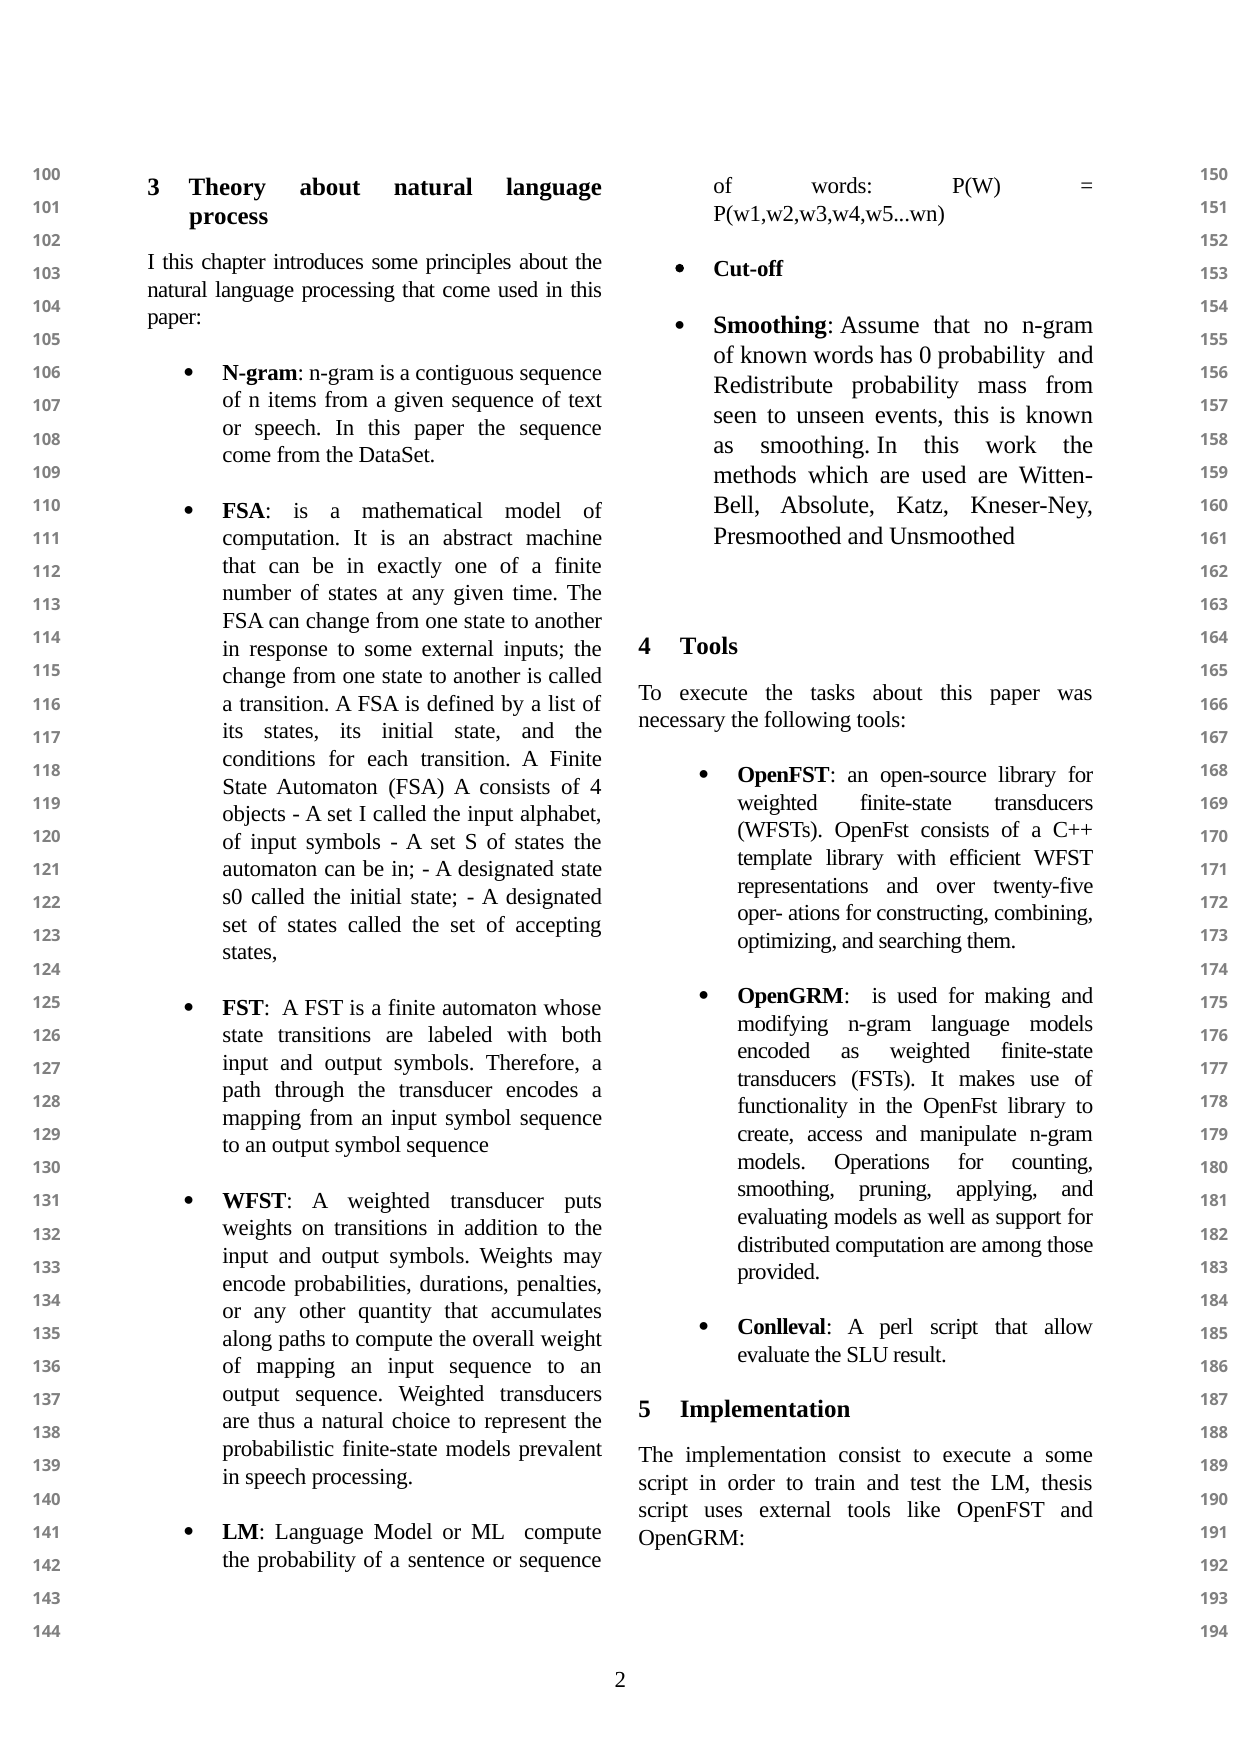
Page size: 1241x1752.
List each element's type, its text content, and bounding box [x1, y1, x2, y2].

list OpenGRM: is used for making and modifying n-gram language models encoded as weighted finite-state transducers (FSTs). It makes use of functionality in the OpenFst library to create, access and manipulate n-gram models. Operations for counting, smoothing, pruning, applying, and evaluating models as well as support for distributed computation are among those provided. [699, 982, 1093, 1284]
list Cut-off [676, 255, 1093, 281]
text The implementation consist to execute a some script in order to train and test the LM, thesis script uses external tools like OpenFST and OpenGRM: [638, 1441, 1093, 1550]
text To execute the tasks about this paper was necessary the following tools: [638, 678, 1093, 732]
list N-gram: n-gram is a contiguous sequence of n items from a given sequence of text or speech. In this paper the sequence come from the DataSet. [184, 359, 602, 468]
text Implementation [638, 1394, 1093, 1422]
list WFST: A weighted transducer puts weights on transitions in addition to the input and output symbols. Weights may encode probabilities, durations, penalties, or any other quantity that accumulates along paths to compute the overall weight of mapping an input sequence to an output sequence. Weighted transducers are thus a natural choice to represent the probabilistic finite-state models prevalent in speech processing. [184, 1187, 602, 1489]
list FSA: is a mathematical model of computation. It is an abstract machine that can be in exactly one of a finite number of states at any given time. The FSA can change from one state to another in response to some external inputs; the change from one state to another is called a transition. A FSA is defined by a list of its states, its initial state, and the conditions for each transition. A Finite State Automaton (FSA) A consists of 4 objects - A set I called the input alphabet, of input symbols - A set S of states the automaton can be in; - A designated state s0 called the initial state; - A designated set of states called the set of accepting states, [184, 497, 602, 965]
text Tools [638, 631, 1093, 660]
list Smoothing: Assume that no n-gram of known words has 0 probability and Redistribute probability mass from seen to unseen events, this is known as smoothing. In this work the methods which are used are Witten-Bell, Absolute, Katz, Kneser-Ney, Presmoothed and Unsmoothed [676, 310, 1093, 549]
list OpenFST: an open-source library for weighted finite-state transducers (WFSTs). OpenFst consists of a C++ template library with efficient WFST representations and over twenty-five oper- ations for constructing, combining, optimizing, and searching them. [699, 761, 1093, 953]
text Theory about natural language process [147, 172, 602, 229]
list Conlleval: A perl script that allow evaluate the SLU result. [699, 1313, 1093, 1367]
list LM: Language Model or ML compute the probability of a sentence or sequence of words: P(W) = P(w1,w2,w3,w4,w5...wn) [676, 172, 1093, 226]
text I this chapter introduces some principles about the natural language processing that come used in this paper: [147, 248, 602, 330]
list LM: Language Model or ML compute the probability of a sentence or sequence of words: P(W) = P(w1,w2,w3,w4,w5...wn) [184, 1518, 602, 1572]
list FST: A FST is a finite automaton whose state transitions are labeled with both input and output symbols. Therefore, a path through the transducer encodes a mapping from an input symbol sequence to an output symbol sequence [184, 993, 602, 1158]
